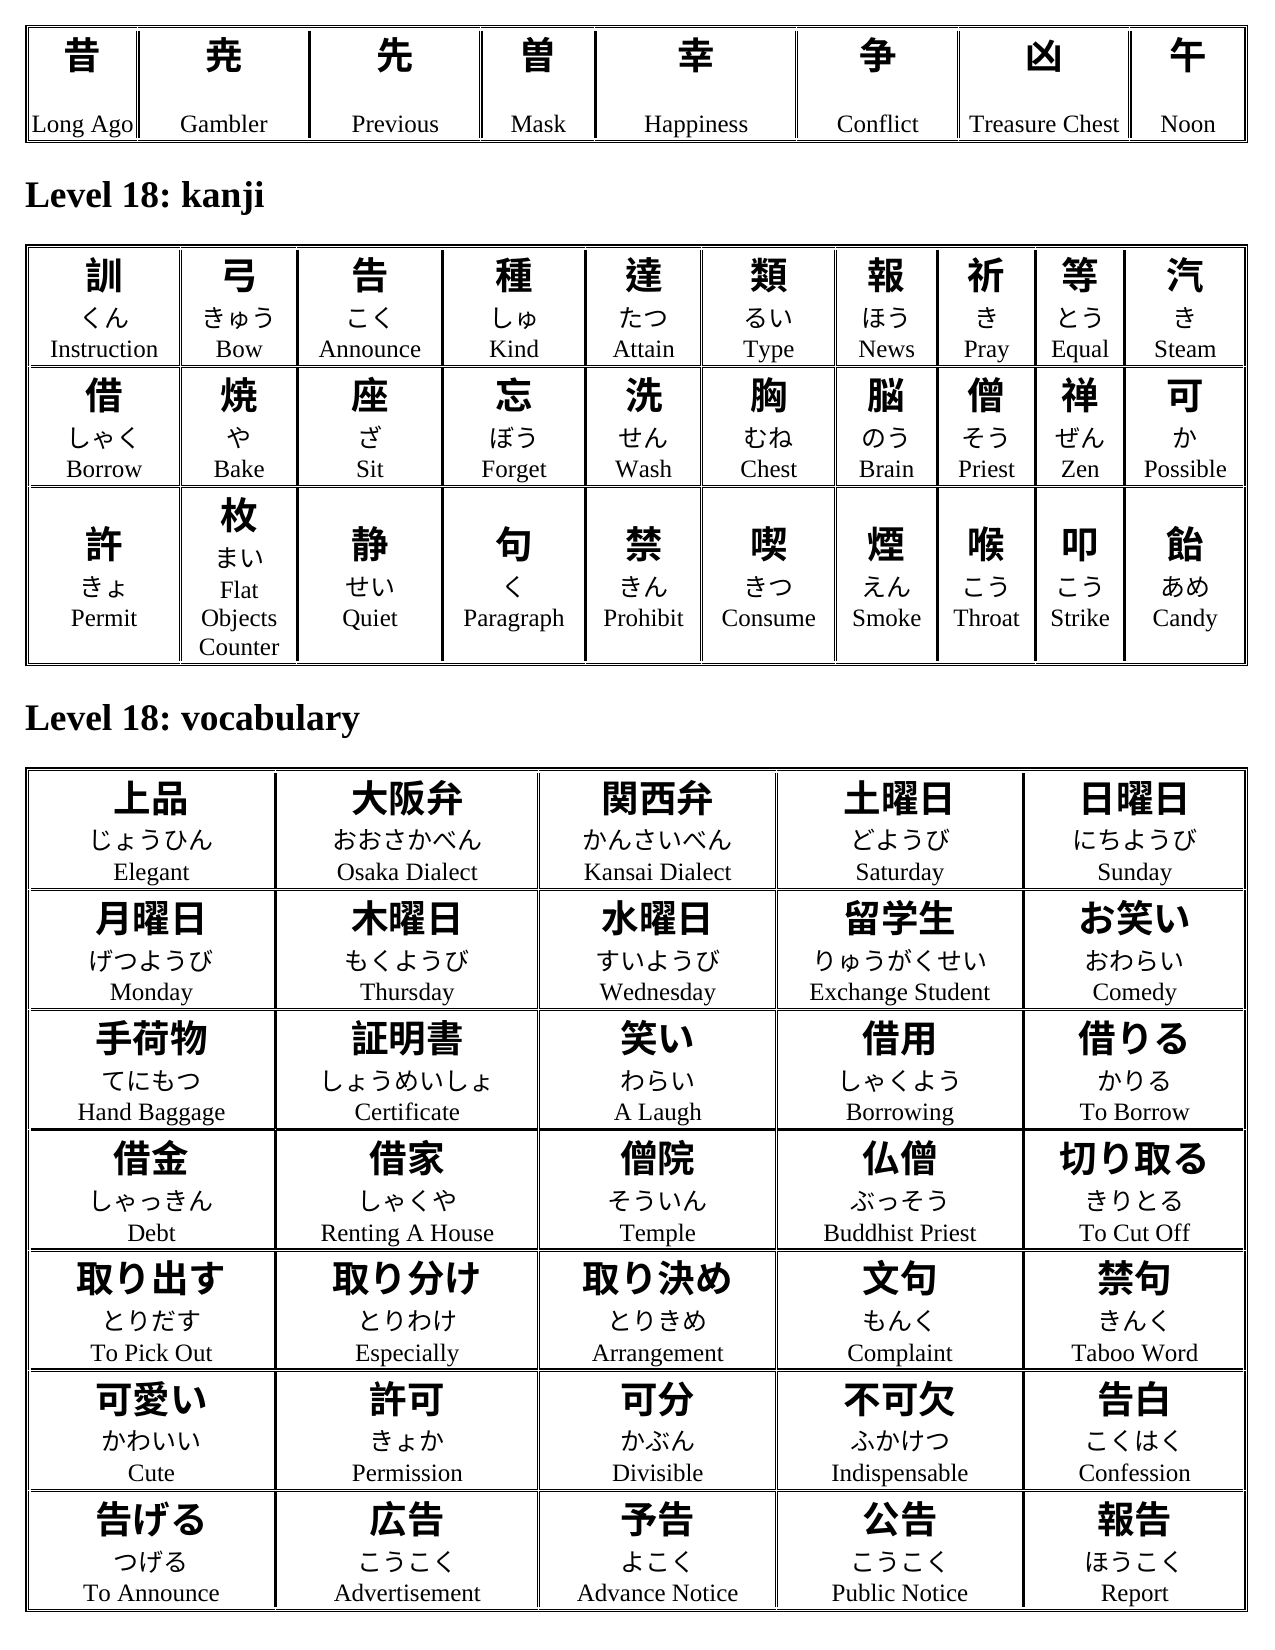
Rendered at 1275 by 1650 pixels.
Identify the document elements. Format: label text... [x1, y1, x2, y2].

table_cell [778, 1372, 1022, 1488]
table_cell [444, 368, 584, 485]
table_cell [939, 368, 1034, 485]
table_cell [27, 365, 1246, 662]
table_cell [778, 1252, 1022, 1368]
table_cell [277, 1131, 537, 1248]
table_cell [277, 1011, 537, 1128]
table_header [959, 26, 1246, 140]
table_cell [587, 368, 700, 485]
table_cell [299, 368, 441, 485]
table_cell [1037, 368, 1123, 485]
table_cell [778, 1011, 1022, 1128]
subtitle Level 18: kanji [25, 172, 1250, 215]
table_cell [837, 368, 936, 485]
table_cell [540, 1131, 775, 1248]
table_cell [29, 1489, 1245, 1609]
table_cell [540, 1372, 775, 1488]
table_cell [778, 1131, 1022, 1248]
subtitle Level 18: vocabulary [25, 695, 1250, 738]
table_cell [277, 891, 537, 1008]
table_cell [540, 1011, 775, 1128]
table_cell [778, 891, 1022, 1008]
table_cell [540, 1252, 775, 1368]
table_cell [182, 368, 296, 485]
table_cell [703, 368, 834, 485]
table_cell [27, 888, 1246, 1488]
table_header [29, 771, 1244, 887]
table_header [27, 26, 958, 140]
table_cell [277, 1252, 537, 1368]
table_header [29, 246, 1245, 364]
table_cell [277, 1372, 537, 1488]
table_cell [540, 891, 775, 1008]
